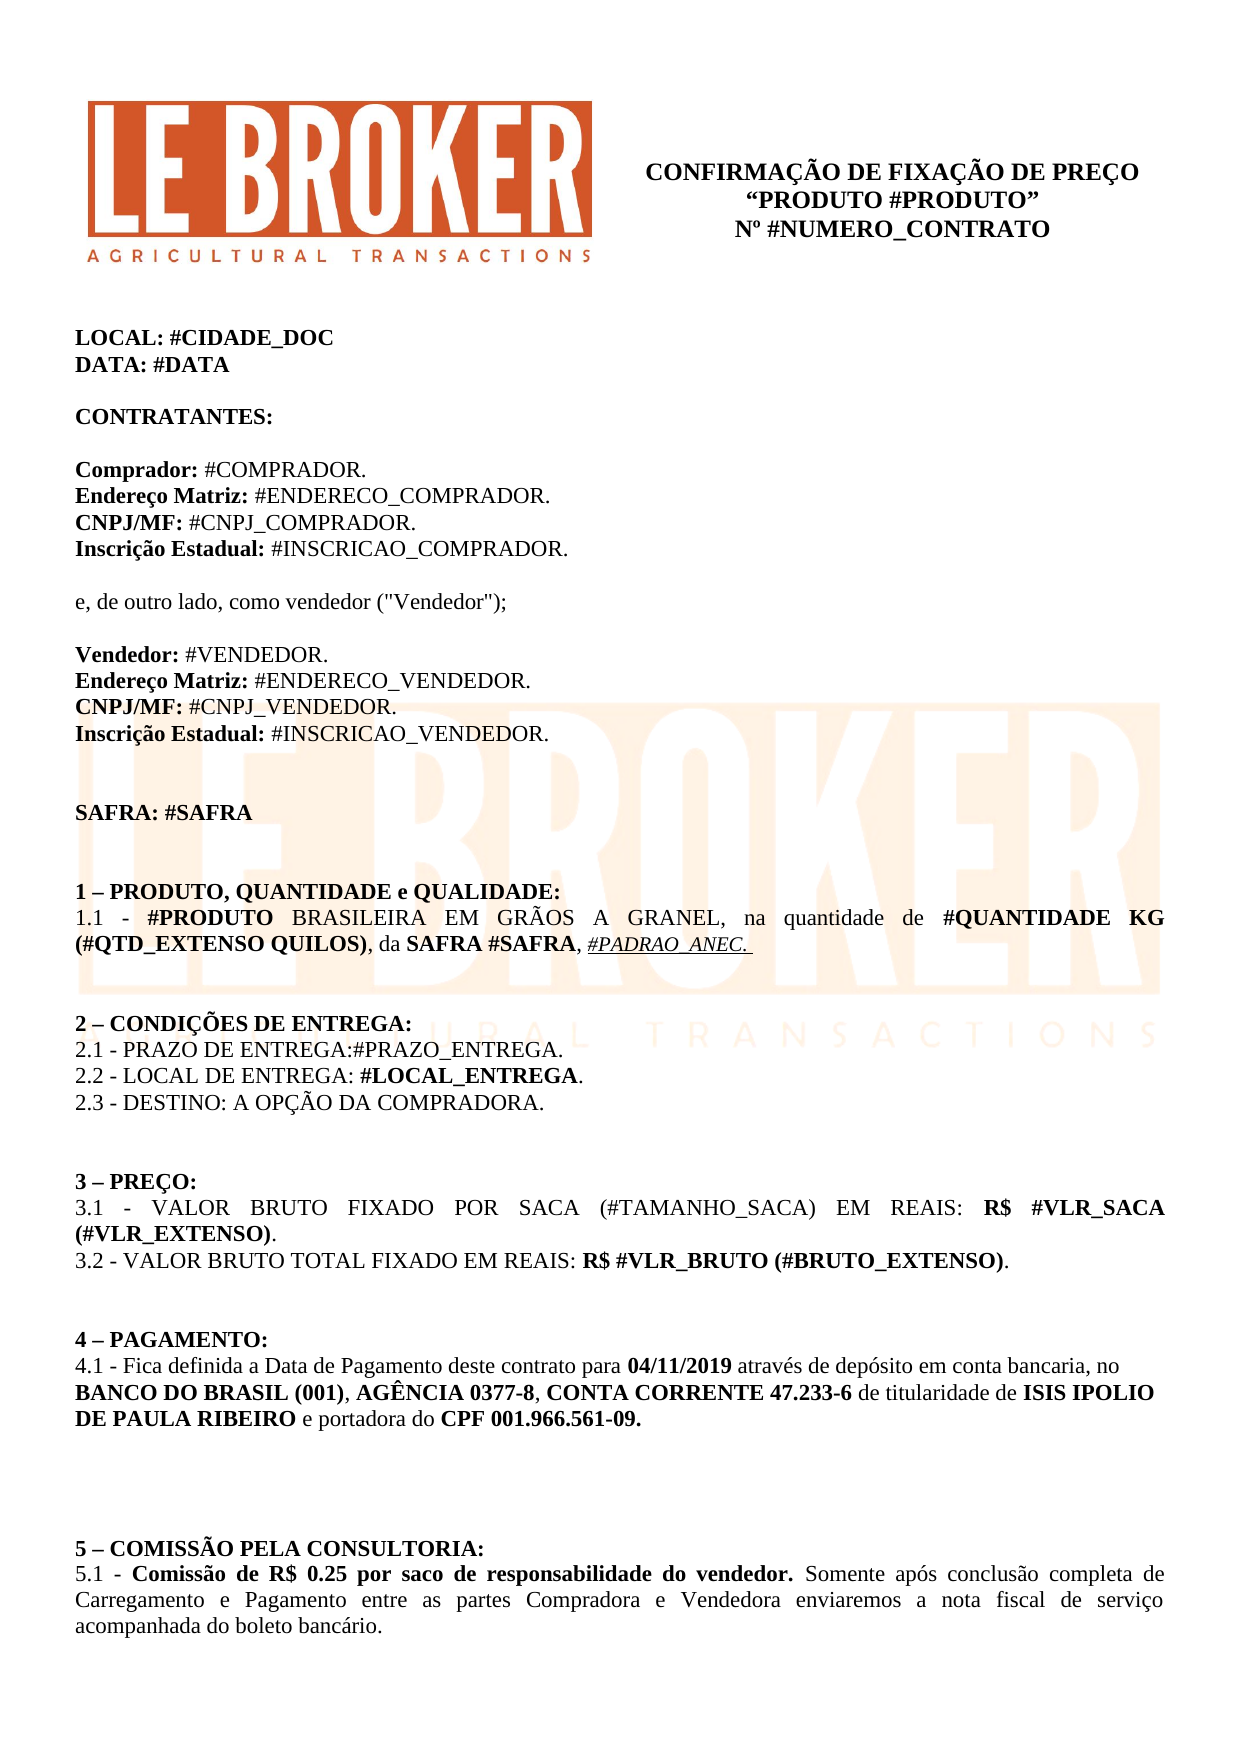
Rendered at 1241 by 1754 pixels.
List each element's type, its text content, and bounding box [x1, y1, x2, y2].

picture [86, 99, 594, 265]
table_header [64, 99, 616, 272]
text 5.1 - Comissão de R$ 0.25 por saco de responsabilidade do vendedor. Somente após conclusão completa de Carregamento e Pagamento entre as partes Compradora e Vendedora enviaremos a nota fiscal de serviço acompanhada do boleto bancário. [75, 1561, 1165, 1638]
text 4 – PAGAMENTO: [75, 1326, 1165, 1352]
text CONTRATANTES: [75, 403, 1165, 430]
text 1 – PRODUTO, QUANTIDADE e QUALIDADE: [75, 878, 1165, 904]
text BANCO DO BRASIL (001), AGÊNCIA 0377-8, CONTA CORRENTE 47.233-6 de titularidade de ISIS IPOLIO DE PAULA RIBEIRO e portadora do CPF 001.966.561-09. [75, 1378, 1165, 1431]
text Endereço Matriz: #ENDERECO_COMPRADOR. [75, 482, 1165, 509]
text SAFRA: #SAFRA [75, 799, 1165, 825]
text CNPJ/MF: #CNPJ_COMPRADOR. [75, 509, 1165, 535]
table_header CONFIRMAÇÃO DE FIXAÇÃO DE PREÇO “PRODUTO #PRODUTO” Nº #NUMERO_CONTRATO [616, 99, 1168, 272]
text DATA: #DATA [75, 351, 1165, 377]
text 2.1 - PRAZO DE ENTREGA:#PRAZO_ENTREGA. [75, 1036, 1165, 1062]
text Endereço Matriz: #ENDERECO_VENDEDOR. [75, 667, 1165, 693]
text 5 – COMISSÃO PELA CONSULTORIA: [75, 1535, 1165, 1561]
text 3.1 - VALOR BRUTO FIXADO POR SACA (#TAMANHO_SACA) EM REAIS: R$ #VLR_SACA (#VLR_EXTENSO). [75, 1194, 1165, 1247]
text 2 – CONDIÇÕES DE ENTREGA: [75, 1009, 1165, 1036]
text CNPJ/MF: #CNPJ_VENDEDOR. [75, 693, 1165, 720]
text 2.2 - LOCAL DE ENTREGA: #LOCAL_ENTREGA. [75, 1062, 1165, 1089]
text 2.3 - DESTINO: A OPÇÃO DA COMPRADORA. [75, 1089, 1165, 1115]
text Vendedor: #VENDEDOR. [75, 641, 1165, 667]
text 3 – PREÇO: [75, 1168, 1165, 1194]
text 3.2 - VALOR BRUTO TOTAL FIXADO EM REAIS: R$ #VLR_BRUTO (#BRUTO_EXTENSO). [75, 1247, 1165, 1273]
text LOCAL: #CIDADE_DOC [75, 324, 1165, 351]
text Comprador: #COMPRADOR. [75, 456, 1165, 482]
text Inscrição Estadual: #INSCRICAO_COMPRADOR. [75, 535, 1165, 562]
text 4.1 - Fica definida a Data de Pagamento deste contrato para 04/11/2019 através de depósito em conta bancaria, no [75, 1352, 1165, 1378]
text Inscrição Estadual: #INSCRICAO_VENDEDOR. [75, 720, 1165, 746]
text 1.1 - #PRODUTO BRASILEIRA EM GRÃOS A GRANEL, na quantidade de #QUANTIDADE KG (#QTD_EXTENSO QUILOS), da SAFRA #SAFRA, #PADRAO_ANEC. [75, 904, 1165, 957]
text e, de outro lado, como vendedor ("Vendedor"); [75, 588, 1165, 614]
